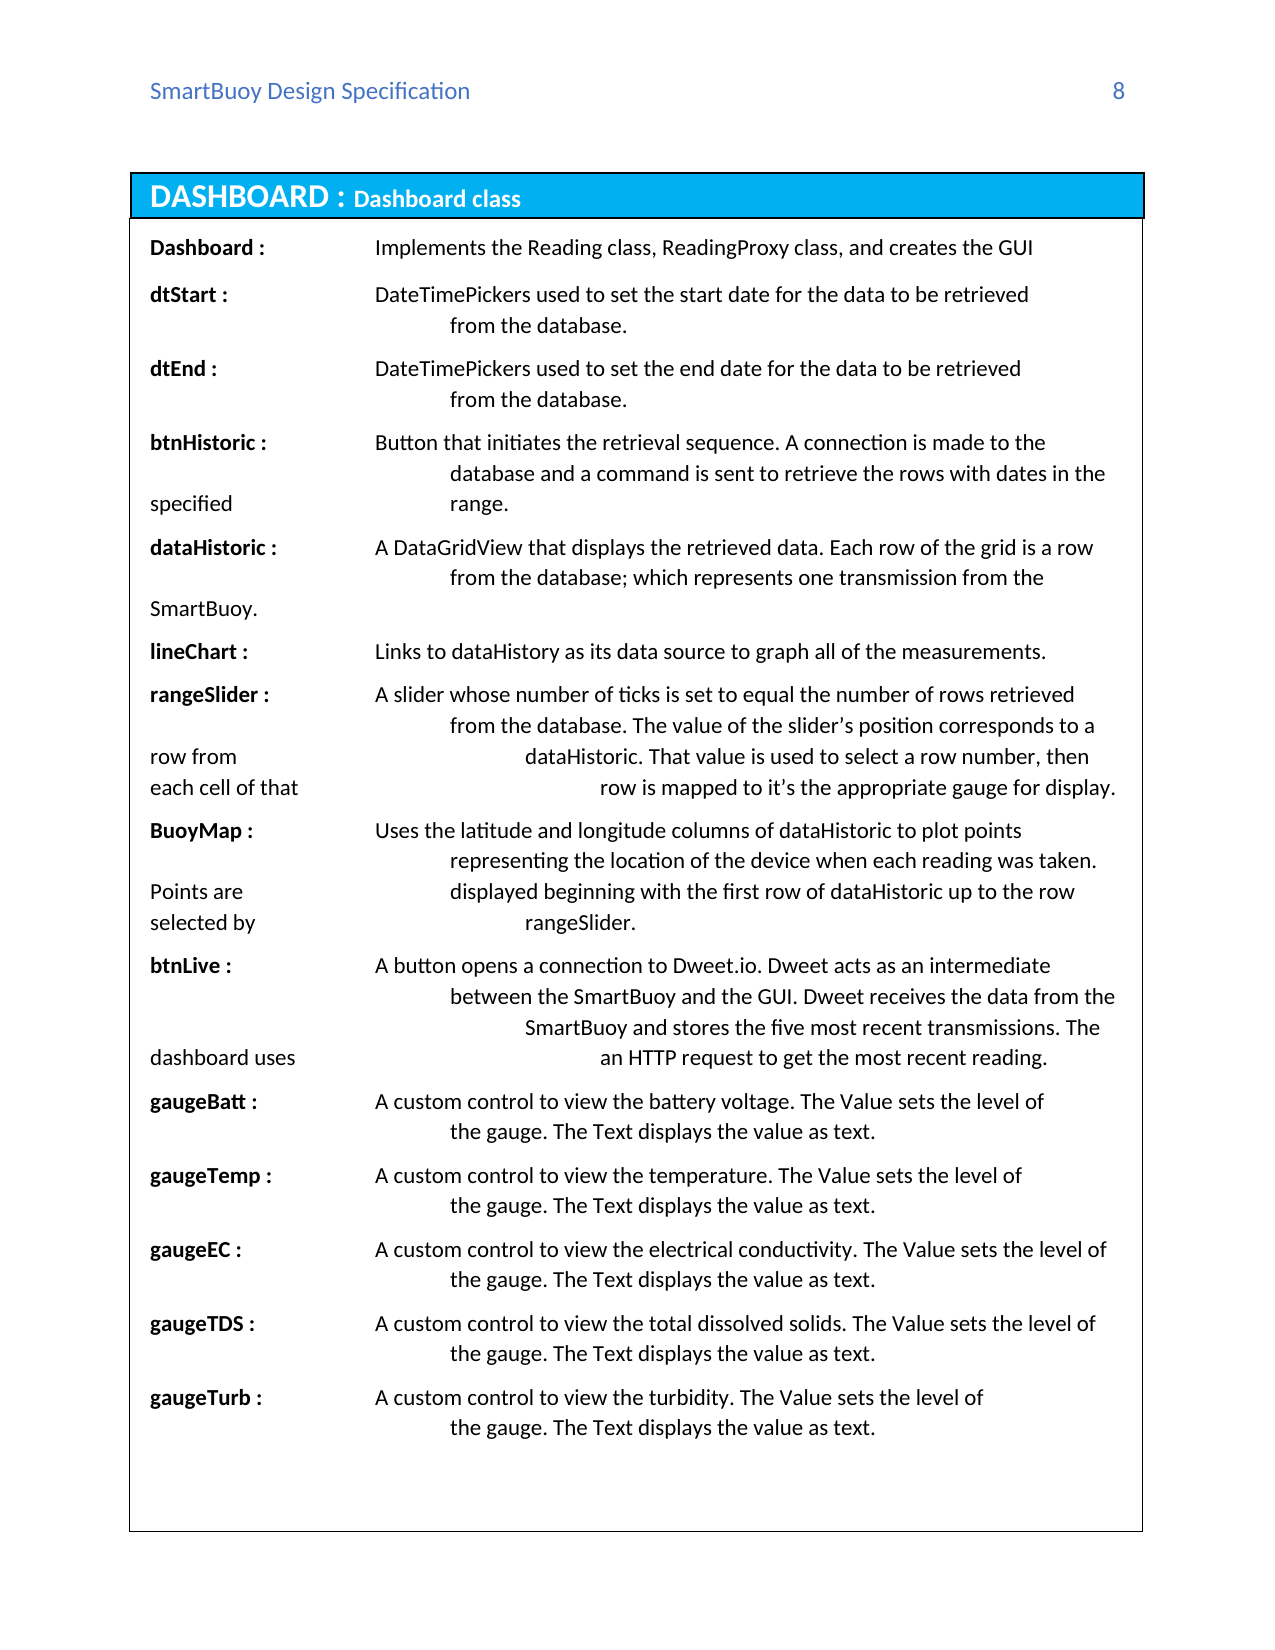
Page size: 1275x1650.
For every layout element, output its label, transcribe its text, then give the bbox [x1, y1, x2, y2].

text gaugeTDS : A custom control to view the total dissolved solids. The Value sets the level of the gauge. The Text displays the value as text. [150, 1309, 1125, 1367]
text dtStart : DateTimePickers used to set the start date for the data to be retrieved from the database. [150, 280, 1125, 339]
text dataHistoric : A DataGridView that displays the retrieved data. Each row of the grid is a row from the database; which represents one transmission from the SmartBuoy. [150, 533, 1125, 622]
text gaugeBatt : A custom control to view the battery voltage. The Value sets the level of the gauge. The Text displays the value as text. [150, 1087, 1125, 1146]
text BuoyMap : Uses the latitude and longitude columns of dataHistoric to plot points representing the location of the device when each reading was taken. Points are displayed beginning with the first row of dataHistoric up to the row selected by rangeSlider. [150, 816, 1125, 936]
text gaugeTemp : A custom control to view the temperature. The Value sets the level of the gauge. The Text displays the value as text. [150, 1161, 1125, 1219]
text gaugeEC : A custom control to view the electrical conductivity. The Value sets the level of the gauge. The Text displays the value as text. [150, 1235, 1125, 1293]
text DASHBOARD : Dashboard class [150, 175, 1125, 216]
text Dashboard : Implements the Reading class, ReadingProxy class, and creates the GUI [150, 233, 1125, 261]
text btnLive : A button opens a connection to Dweet.io. Dweet acts as an intermediate between the SmartBuoy and the GUI. Dweet receives the data from the SmartBuoy and stores the five most recent transmissions. The dashboard uses an HTTP request to get the most recent reading. [150, 951, 1125, 1072]
text rangeSlider : A slider whose number of ticks is set to equal the number of rows retrieved from the database. The value of the slider’s position corresponds to a row from dataHistoric. That value is used to select a row number, then each cell of that row is mapped to it’s the appropriate gauge for display. [150, 681, 1125, 801]
text gaugeTurb : A custom control to view the turbidity. The Value sets the level of the gauge. The Text displays the value as text. [150, 1383, 1125, 1441]
text btnHistoric : Button that initiates the retrieval sequence. A connection is made to the database and a command is sent to retrieve the rows with dates in the specified range. [150, 428, 1125, 517]
text dtEnd : DateTimePickers used to set the end date for the data to be retrieved from the database. [150, 354, 1125, 413]
text lineChart : Links to dataHistory as its data source to graph all of the measurements. [150, 637, 1125, 665]
